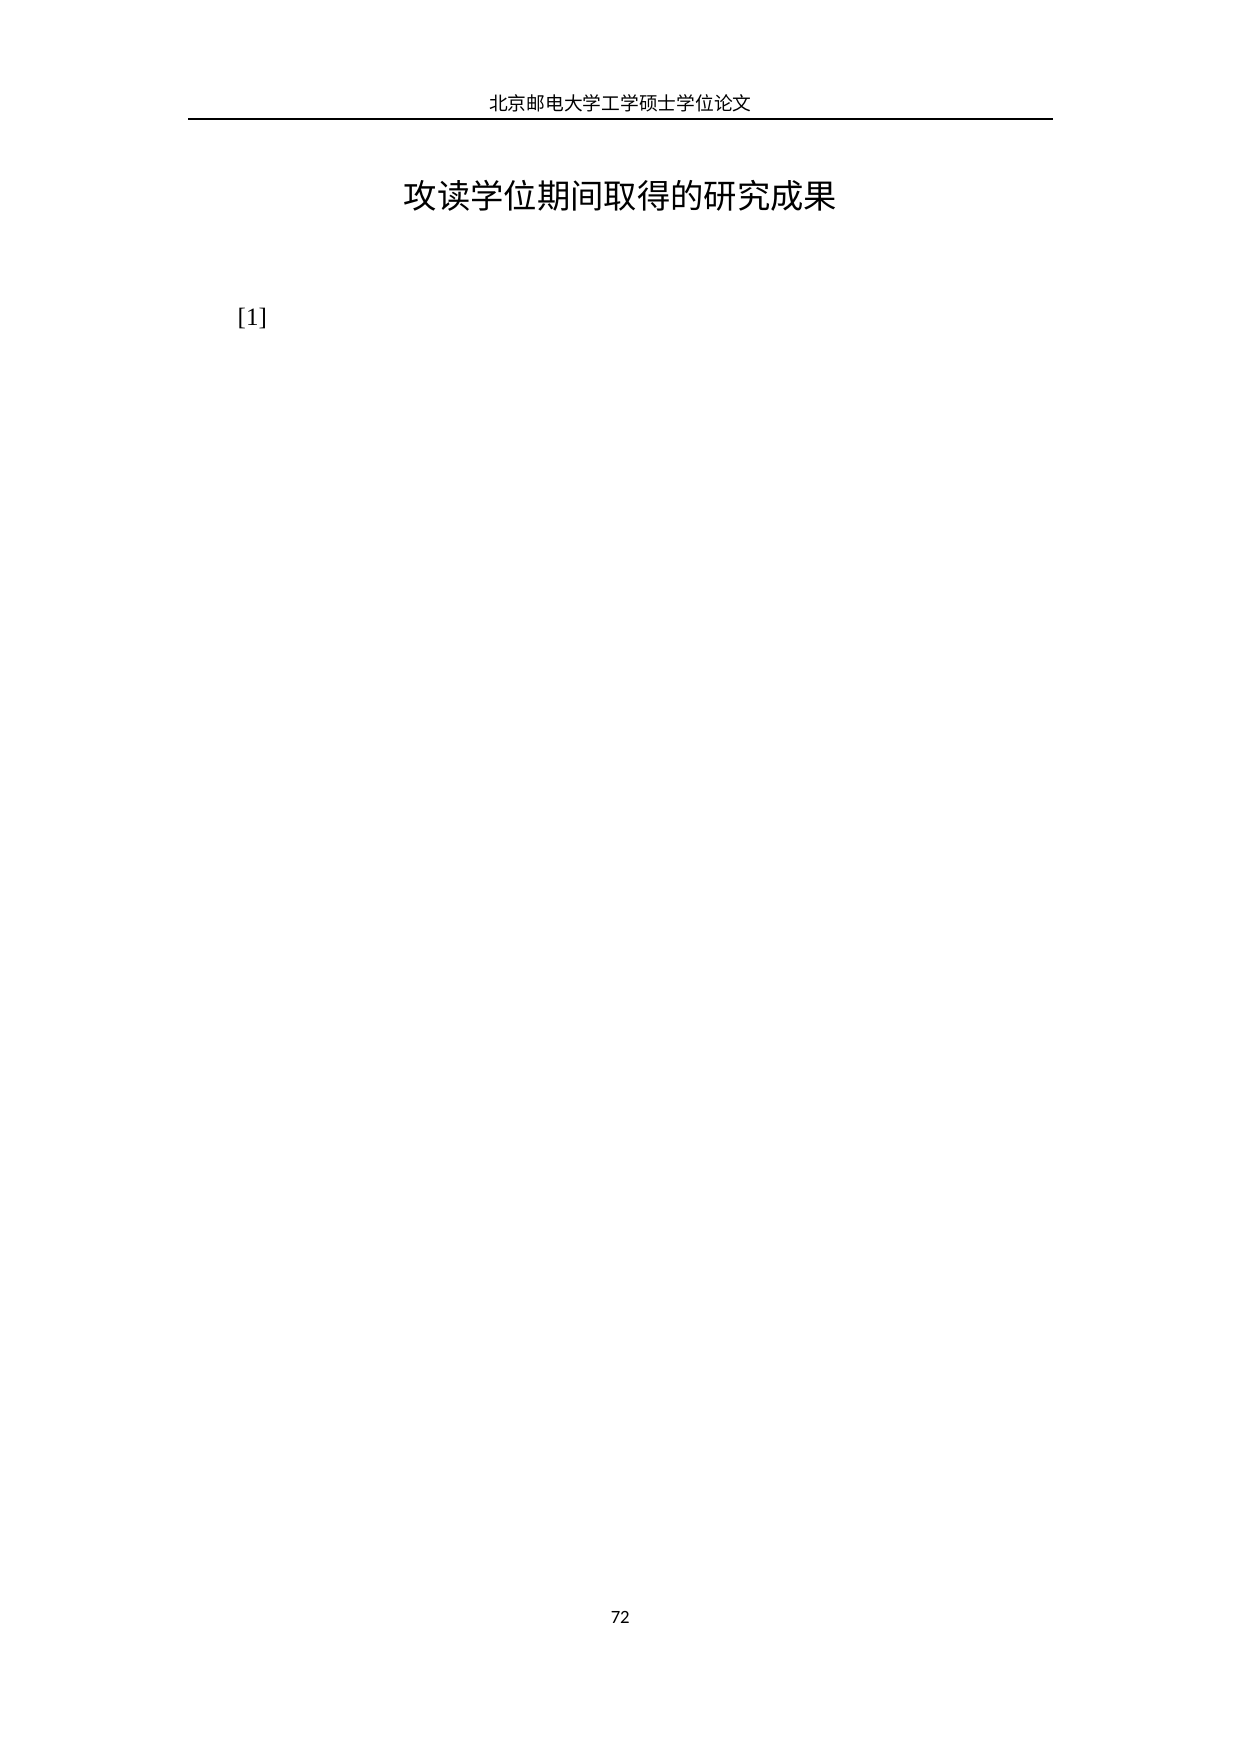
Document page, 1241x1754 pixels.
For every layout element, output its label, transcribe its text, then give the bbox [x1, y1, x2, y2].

text [1] [187, 292, 1053, 334]
list 攻读学位期间取得的研究成果 [187, 162, 1053, 227]
